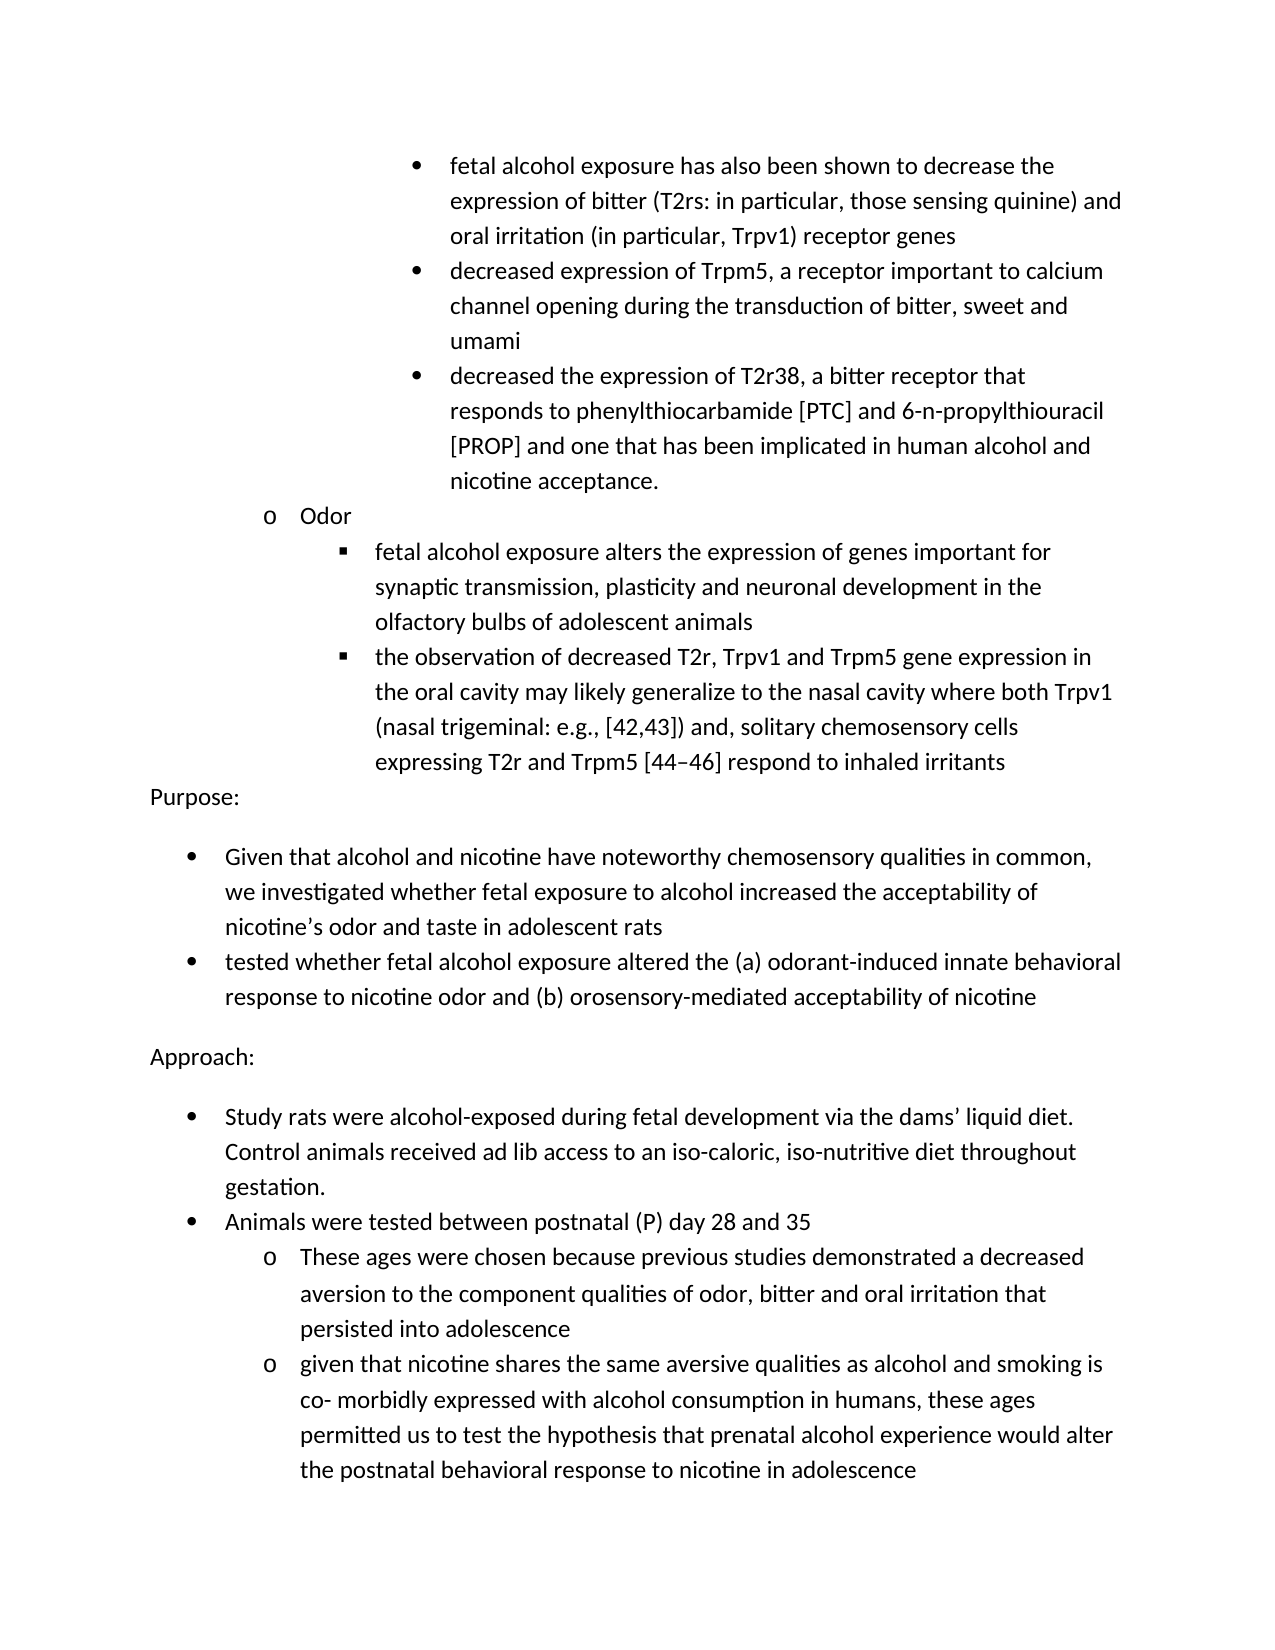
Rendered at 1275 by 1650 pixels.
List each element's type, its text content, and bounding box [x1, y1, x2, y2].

text Approach: [150, 1041, 1125, 1072]
list Animals were tested between postnatal (P) day 28 and 35 [187, 1206, 1125, 1237]
list fetal alcohol exposure has also been shown to decrease the expression of bitter (T2rs: in particular, those sensing quinine) and oral irritation (in particular, Trpv1) receptor genes [412, 150, 1125, 251]
list decreased expression of Trpm5, a receptor important to calcium channel opening during the transduction of bitter, sweet and umami [412, 255, 1125, 356]
list Given that alcohol and nicotine have noteworthy chemosensory qualities in common, we investigated whether fetal exposure to alcohol increased the acceptability of nicotine’s odor and taste in adolescent rats [187, 841, 1125, 942]
list fetal alcohol exposure alters the expression of genes important for synaptic transmission, plasticity and neuronal development in the olfactory bulbs of adolescent animals [337, 536, 1125, 637]
text Purpose: [150, 781, 1125, 812]
list Odor [262, 500, 1125, 532]
list Study rats were alcohol-exposed during fetal development via the dams’ liquid diet. Control animals received ad lib access to an iso-caloric, iso-nutritive diet throughout gestation. [187, 1101, 1125, 1202]
list decreased the expression of T2r38, a bitter receptor that responds to phenylthiocarbamide [PTC] and 6-n-propylthiouracil [PROP] and one that has been implicated in human alcohol and nicotine acceptance. [412, 360, 1125, 496]
list tested whether fetal alcohol exposure altered the (a) odorant-induced innate behavioral response to nicotine odor and (b) orosensory-mediated acceptability of nicotine [187, 946, 1125, 1012]
list the observation of decreased T2r, Trpv1 and Trpm5 gene expression in the oral cavity may likely generalize to the nasal cavity where both Trpv1 (nasal trigeminal: e.g., [42,43]) and, solitary chemosensory cells expressing T2r and Trpm5 [44–46] respond to inhaled irritants [337, 641, 1125, 777]
list given that nicotine shares the same aversive qualities as alcohol and smoking is co- morbidly expressed with alcohol consumption in humans, these ages permitted us to test the hypothesis that prenatal alcohol experience would alter the postnatal behavioral response to nicotine in adolescence [262, 1348, 1125, 1484]
list These ages were chosen because previous studies demonstrated a decreased aversion to the component qualities of odor, bitter and oral irritation that persisted into adolescence [262, 1241, 1125, 1343]
